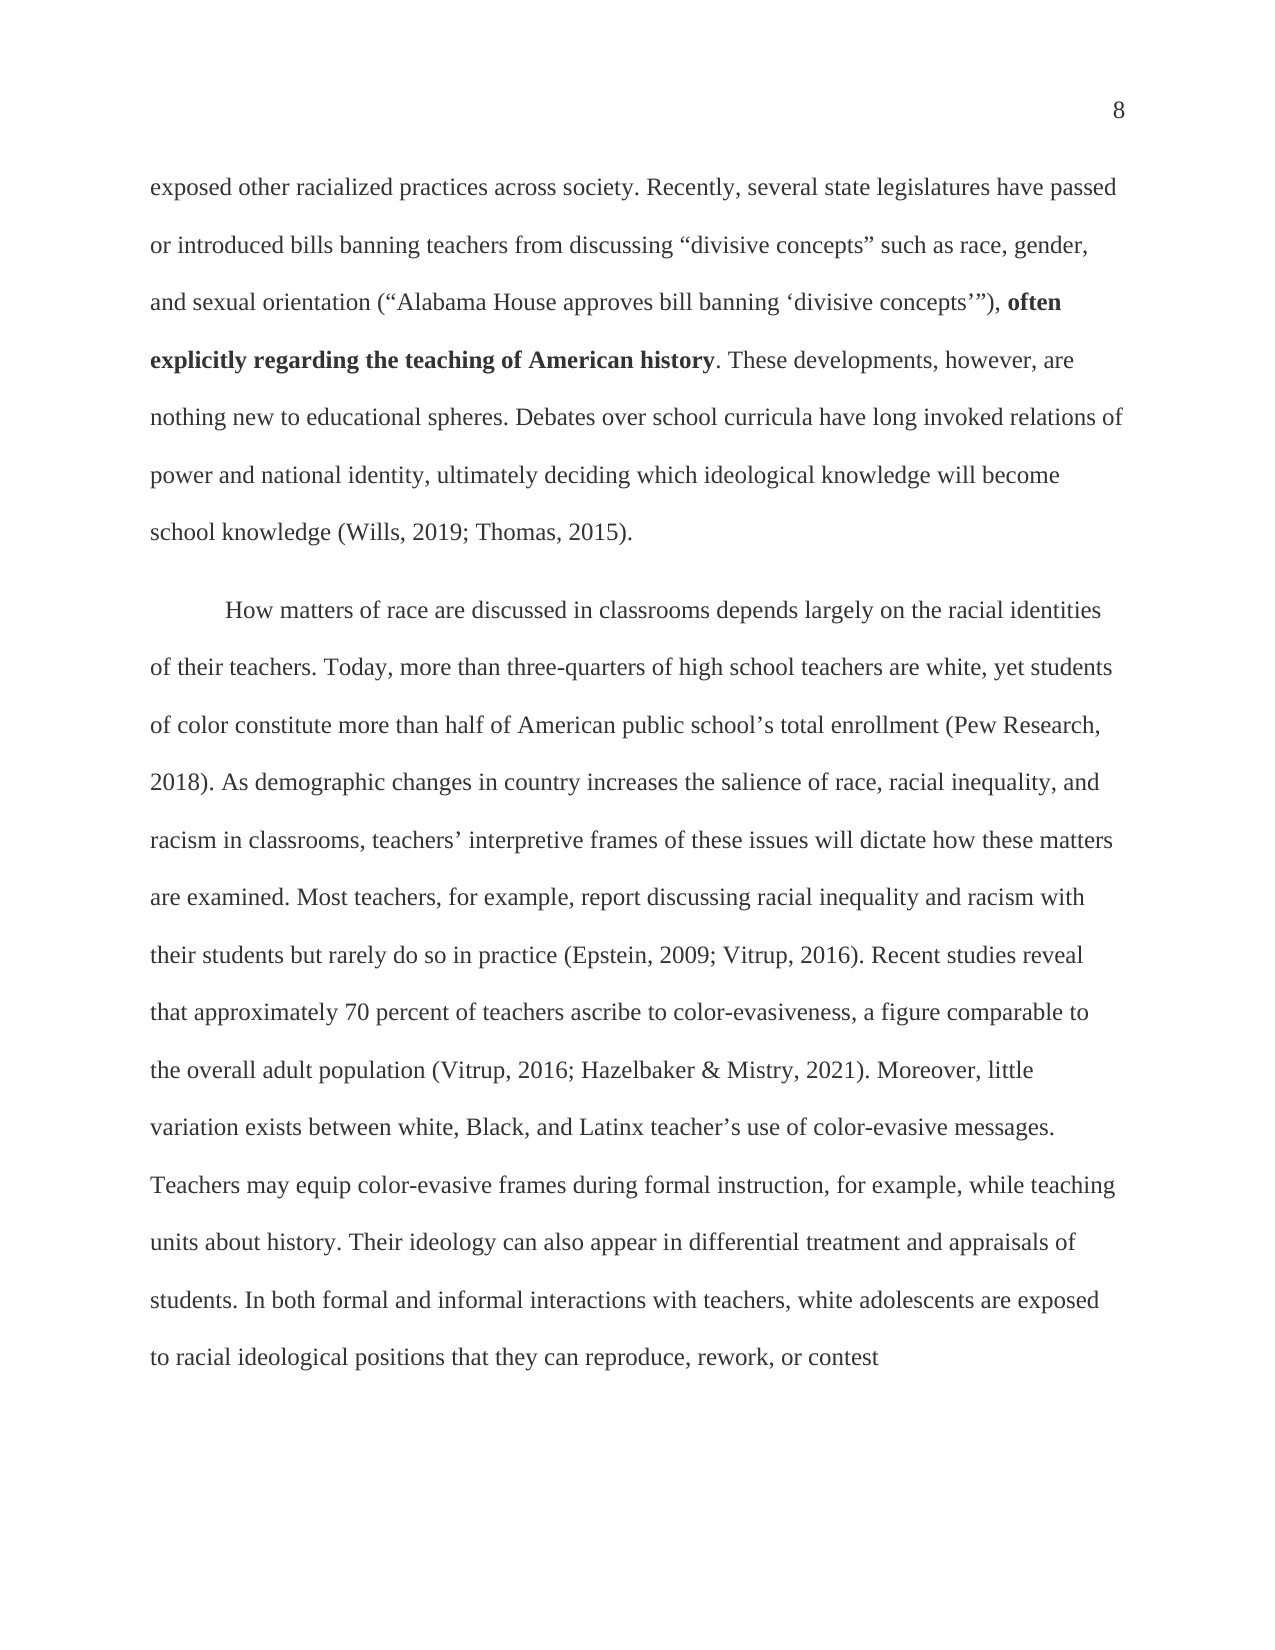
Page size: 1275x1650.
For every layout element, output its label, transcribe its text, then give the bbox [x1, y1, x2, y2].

text How matters of race are discussed in classrooms depends largely on the racial identities of their teachers. Today, more than three-quarters of high school teachers are white, yet students of color constitute more than half of American public school’s total enrollment (Pew Research, 2018). As demographic changes in country increases the salience of race, racial inequality, and racism in classrooms, teachers’ interpretive frames of these issues will dictate how these matters are examined. Most teachers, for example, report discussing racial inequality and racism with their students but rarely do so in practice (Epstein, 2009; Vitrup, 2016). Recent studies reveal that approximately 70 percent of teachers ascribe to color-evasiveness, a figure comparable to the overall adult population (Vitrup, 2016; Hazelbaker & Mistry, 2021). Moreover, little variation exists between white, Black, and Latinx teacher’s use of color-evasive messages. Teachers may equip color-evasive frames during formal instruction, for example, while teaching units about history. Their ideology can also appear in differential treatment and appraisals of students. In both formal and informal interactions with teachers, white adolescents are exposed to racial ideological positions that they can reproduce, rework, or contest [150, 595, 1125, 1371]
